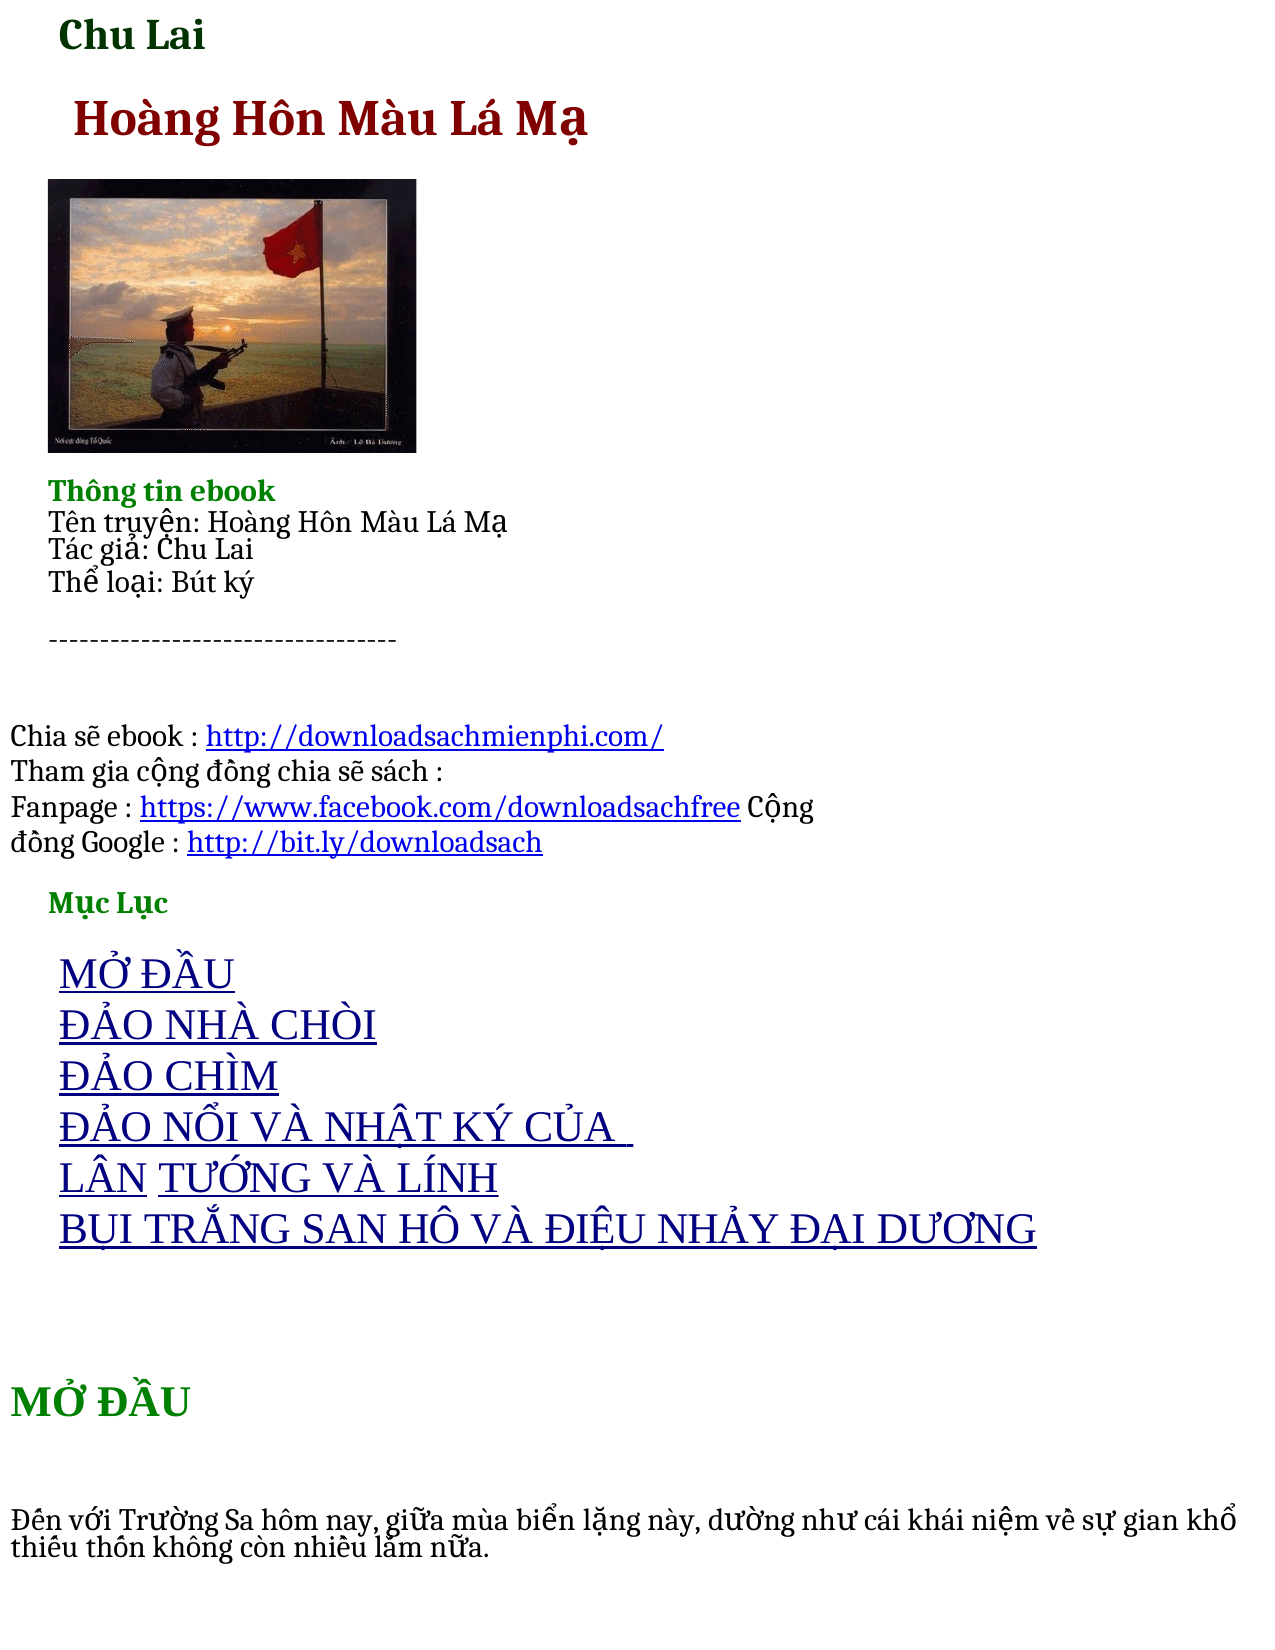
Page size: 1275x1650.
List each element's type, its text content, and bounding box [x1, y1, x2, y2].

subtitle MỞ ĐẦU [10, 1375, 1275, 1426]
text Hoàng Hôn Màu Lá Mạ [73, 89, 1275, 148]
text Mục Lục [48, 886, 1275, 922]
text Thể loại: Bút ký [48, 567, 1275, 598]
text Đến với Trường Sa hôm nay, giữa mùa biển lặng này, dường như cái khái niệm về sự gian khổ thiếu thốn không còn nhiều lắm nữa. [10, 1508, 1249, 1565]
text ---------------------------------- [48, 621, 1275, 657]
text ĐẢO NHÀ CHÒI ĐẢO CHÌM [59, 999, 379, 1100]
text Chu Lai [59, 10, 1275, 60]
picture [47, 179, 417, 453]
text Fanpage : https://www.facebook.com/downloadsachfree Cộng đồng Google : http://bit.ly/downloadsach [10, 789, 842, 860]
text ĐẢO NỔI VÀ NHẬT KÝ CỦA LÂN TƯỚNG VÀ LÍNH [59, 1101, 703, 1202]
text Chia sẽ ebook : http://downloadsachmienphi.com/ Tham gia cộng đồng chia sẽ sách : [10, 719, 703, 789]
text BỤI TRẮNG SAN HÔ VÀ ĐIỆU NHẢY ĐẠI DƯƠNG [59, 1203, 1275, 1253]
text Tên truyện: Hoàng Hôn Màu Lá Mạ Tác giả: Chu Lai [48, 510, 509, 567]
text Thông tin ebook [48, 197, 1275, 508]
text MỞ ĐẦU [59, 947, 1275, 998]
